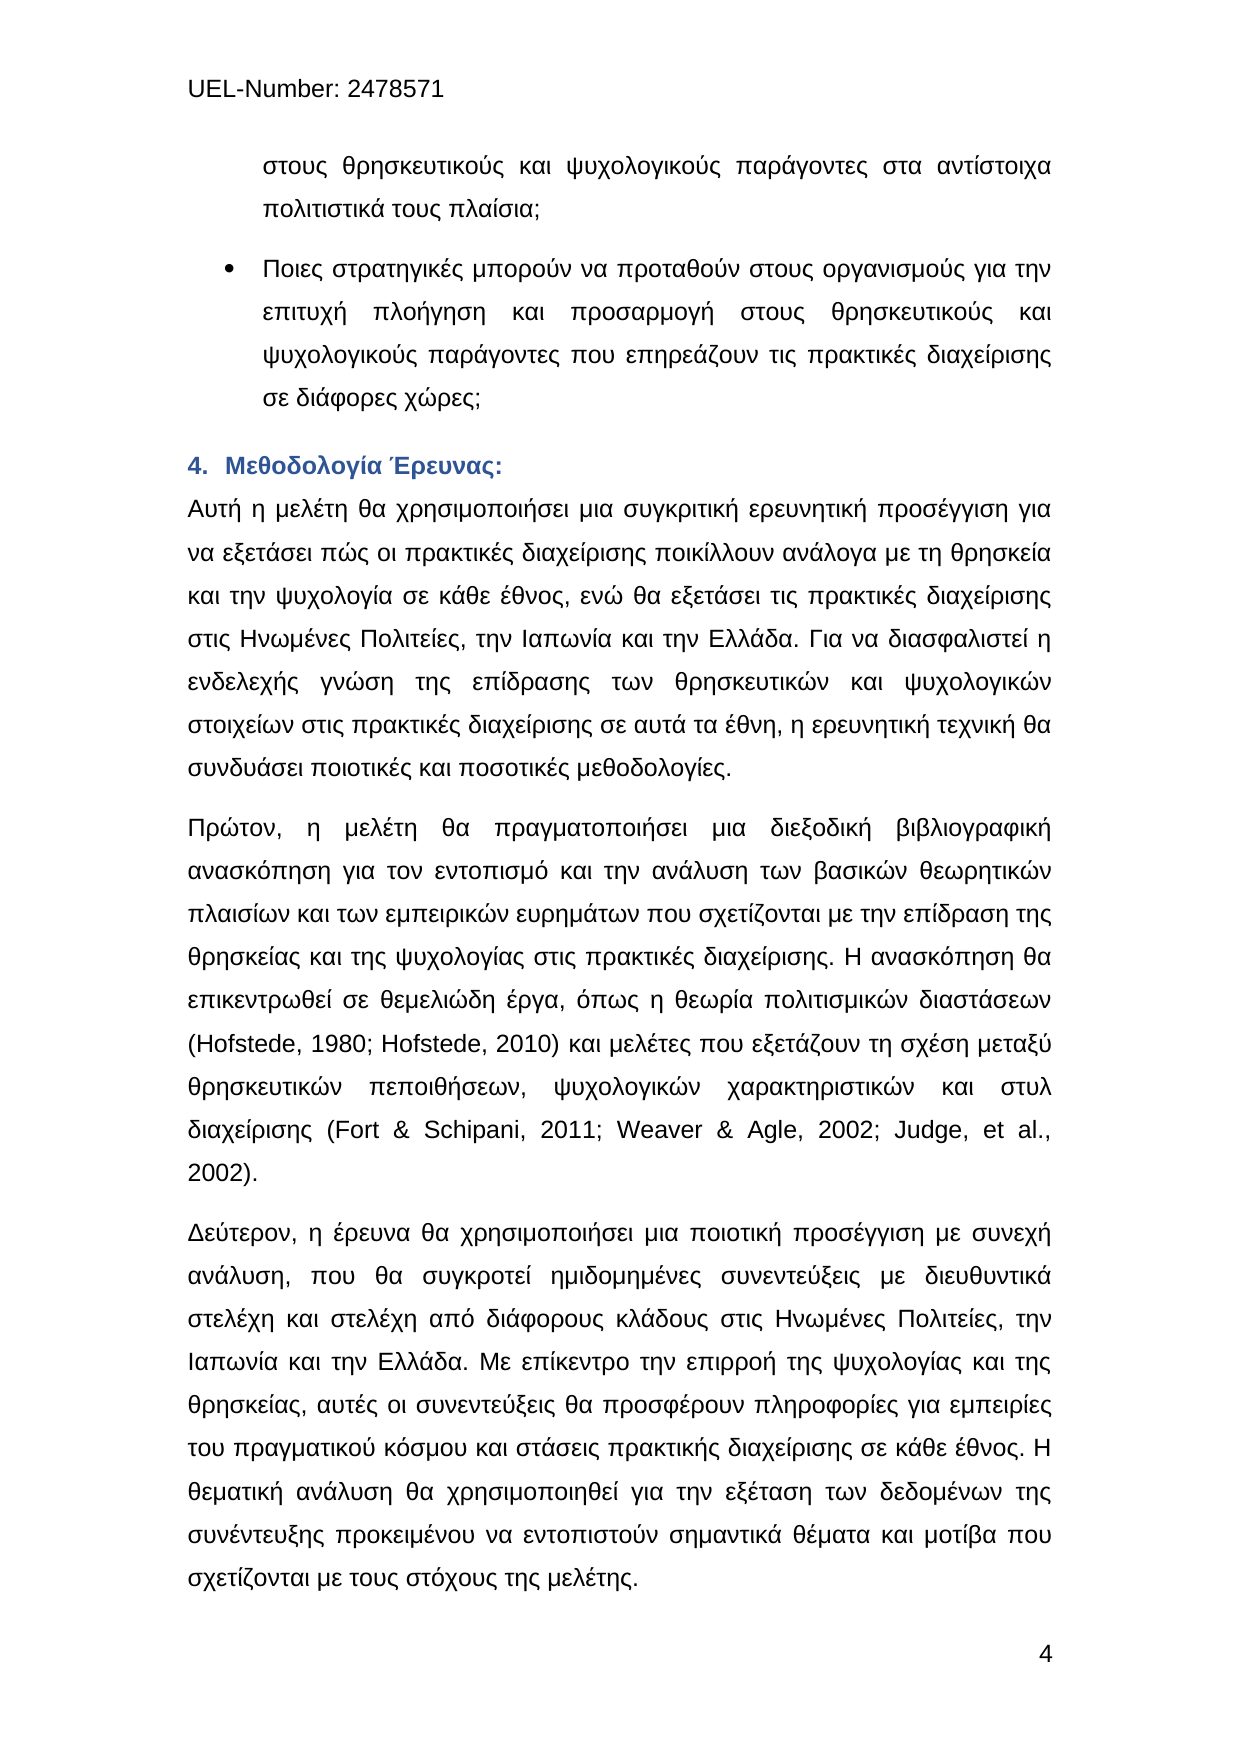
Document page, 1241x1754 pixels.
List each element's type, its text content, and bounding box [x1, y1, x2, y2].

list Ποιες στρατηγικές μπορούν να προταθούν στους οργανισμούς για την επιτυχή πλοήγηση και προσαρμογή στους θρησκευτικούς και ψυχολογικούς παράγοντες που επηρεάζουν τις πρακτικές διαχείρισης σε διάφορες χώρες; [225, 254, 1053, 412]
text Αυτή η μελέτη θα χρησιμοποιήσει μια συγκριτική ερευνητική προσέγγιση για να εξετάσει πώς οι πρακτικές διαχείρισης ποικίλλουν ανάλογα με τη θρησκεία και την ψυχολογία σε κάθε έθνος, ενώ θα εξετάσει τις πρακτικές διαχείρισης στις Ηνωμένες Πολιτείες, την Ιαπωνία και την Ελλάδα. Για να διασφαλιστεί η ενδελεχής γνώση της επίδρασης των θρησκευτικών και ψυχολογικών στοιχείων στις πρακτικές διαχείρισης σε αυτά τα έθνη, η ερευνητική τεχνική θα συνδυάσει ποιοτικές και ποσοτικές μεθοδολογίες. [187, 494, 1053, 782]
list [225, 151, 1053, 223]
subtitle Μεθοδολογία Έρευνας: [187, 451, 1053, 480]
text Πρώτον, η μελέτη θα πραγματοποιήσει μια διεξοδική βιβλιογραφική ανασκόπηση για τον εντοπισμό και την ανάλυση των βασικών θεωρητικών πλαισίων και των εμπειρικών ευρημάτων που σχετίζονται με την επίδραση της θρησκείας και της ψυχολογίας στις πρακτικές διαχείρισης. Η ανασκόπηση θα επικεντρωθεί σε θεμελιώδη έργα, όπως η θεωρία πολιτισμικών διαστάσεων και μελέτες που εξετάζουν τη σχέση μεταξύ θρησκευτικών πεποιθήσεων, ψυχολογικών χαρακτηριστικών και στυλ διαχείρισης . [187, 813, 1053, 1187]
text Δεύτερον, η έρευνα θα χρησιμοποιήσει μια ποιοτική προσέγγιση με συνεχή ανάλυση, που θα συγκροτεί ημιδομημένες συνεντεύξεις με διευθυντικά στελέχη και στελέχη από διάφορους κλάδους στις Ηνωμένες Πολιτείες, την Ιαπωνία και την Ελλάδα. Με επίκεντρο την επιρροή της ψυχολογίας και της θρησκείας, αυτές οι συνεντεύξεις θα προσφέρουν πληροφορίες για εμπειρίες του πραγματικού κόσμου και στάσεις πρακτικής διαχείρισης σε κάθε έθνος. Η θεματική ανάλυση θα χρησιμοποιηθεί για την εξέταση των δεδομένων της συνέντευξης προκειμένου να εντοπιστούν σημαντικά θέματα και μοτίβα που σχετίζονται με τους στόχους της μελέτης. [187, 1218, 1053, 1591]
